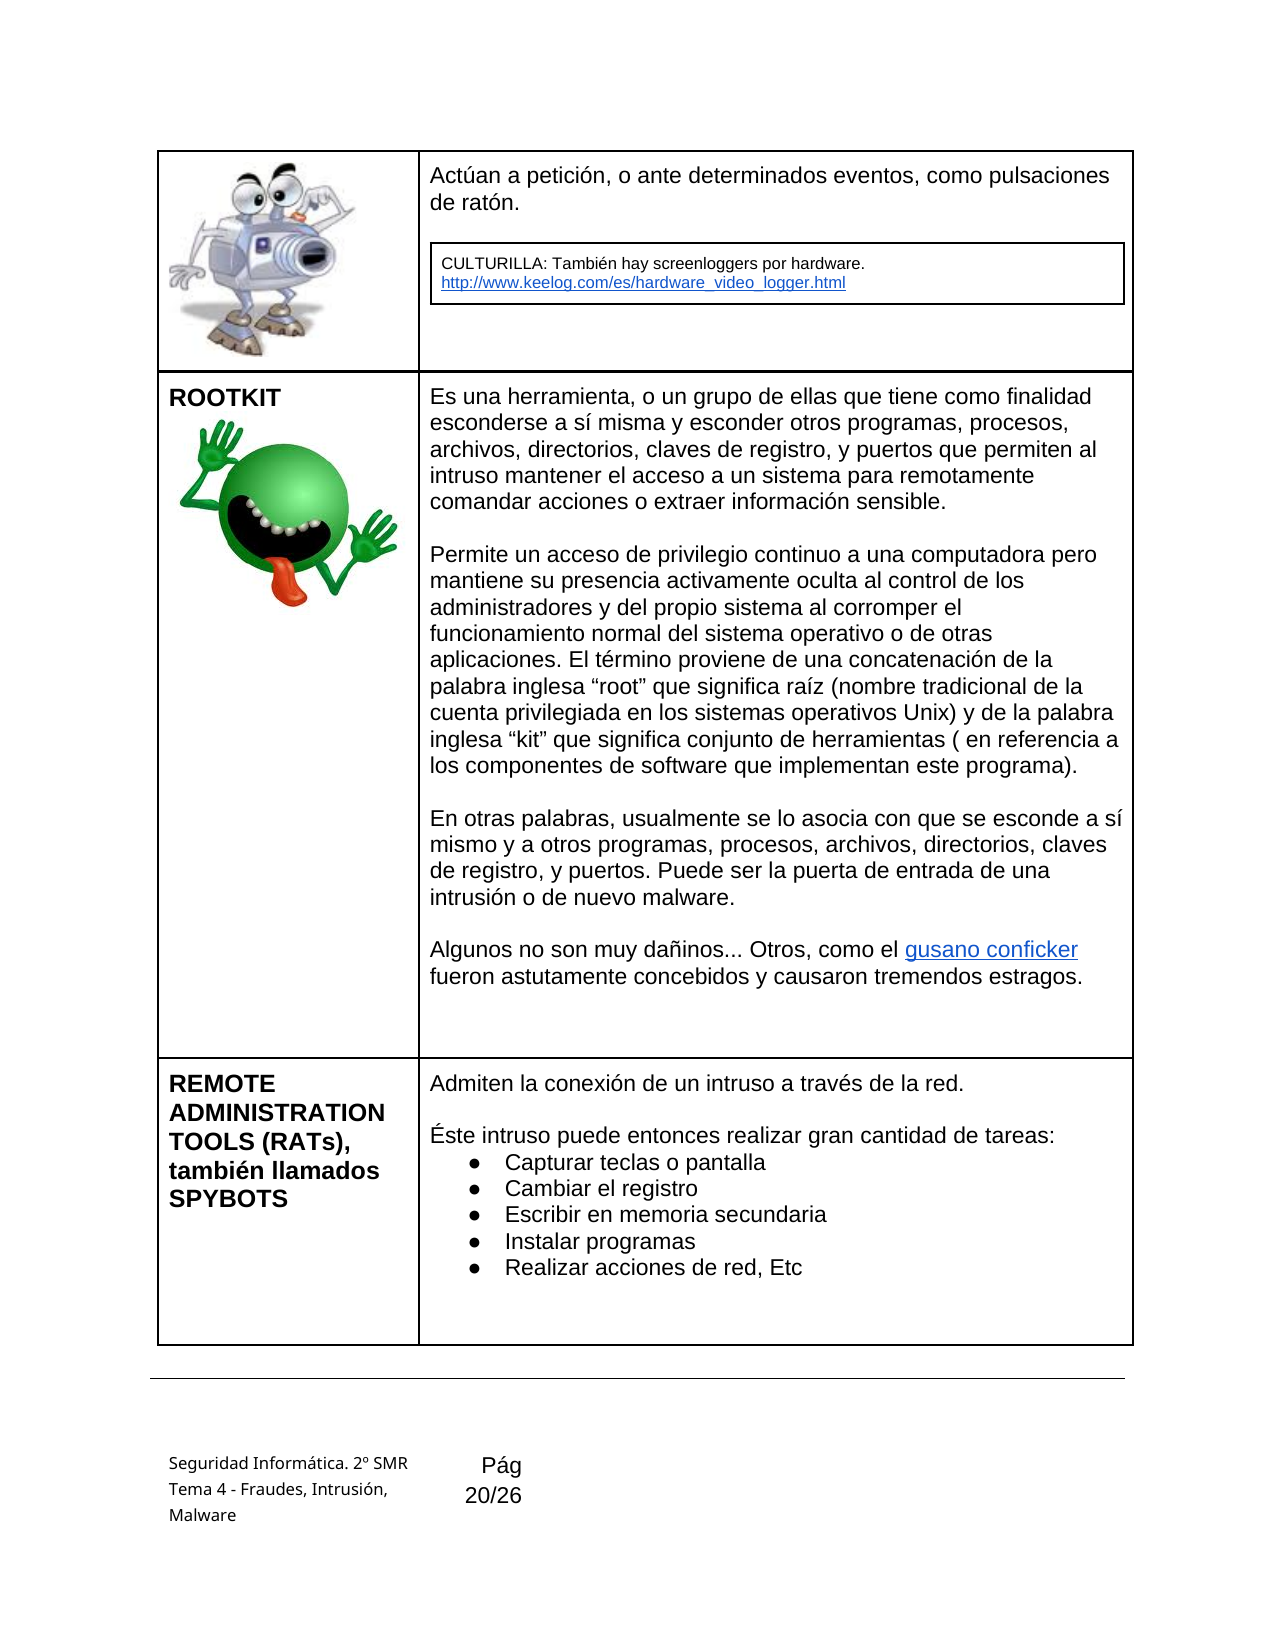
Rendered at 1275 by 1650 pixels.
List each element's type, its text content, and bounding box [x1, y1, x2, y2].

table_cell ROOTKIT [159, 373, 418, 1057]
table_cell Es una herramienta, o un grupo de ellas que tiene como finalidad esconderse a sí misma y esconder otros programas, procesos, archivos, directorios, claves de registro, y puertos que permiten al intruso mantener el acceso a un sistema para remotamente comandar acciones o extraer información sensible. Permite un acceso de privilegio continuo a una computadora pero mantiene su presencia activamente oculta al control de los administradores y del propio sistema al corromper el funcionamiento normal del sistema operativo o de otras aplicaciones. El término proviene de una concatenación de la palabra inglesa “root” que significa raíz (nombre tradicional de la cuenta privilegiada en los sistemas operativos Unix) y de la palabra inglesa “kit” que significa conjunto de herramientas ( en referencia a los componentes de software que implementan este programa). En otras palabras, usualmente se lo asocia con que se esconde a sí mismo y a otros programas, procesos, archivos, directorios, claves de registro, y puertos. Puede ser la puerta de entrada de una intrusión o de nuevo malware. Algunos no son muy dañinos... Otros, como el gusano conficker fueron astutamente concebidos y causaron tremendos estragos. [420, 373, 1132, 1057]
picture [168, 162, 357, 357]
table_cell SCREENLOGGERS [159, 152, 418, 370]
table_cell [420, 152, 1132, 370]
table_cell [420, 1059, 1132, 1343]
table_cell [159, 1059, 418, 1343]
picture [168, 411, 407, 615]
